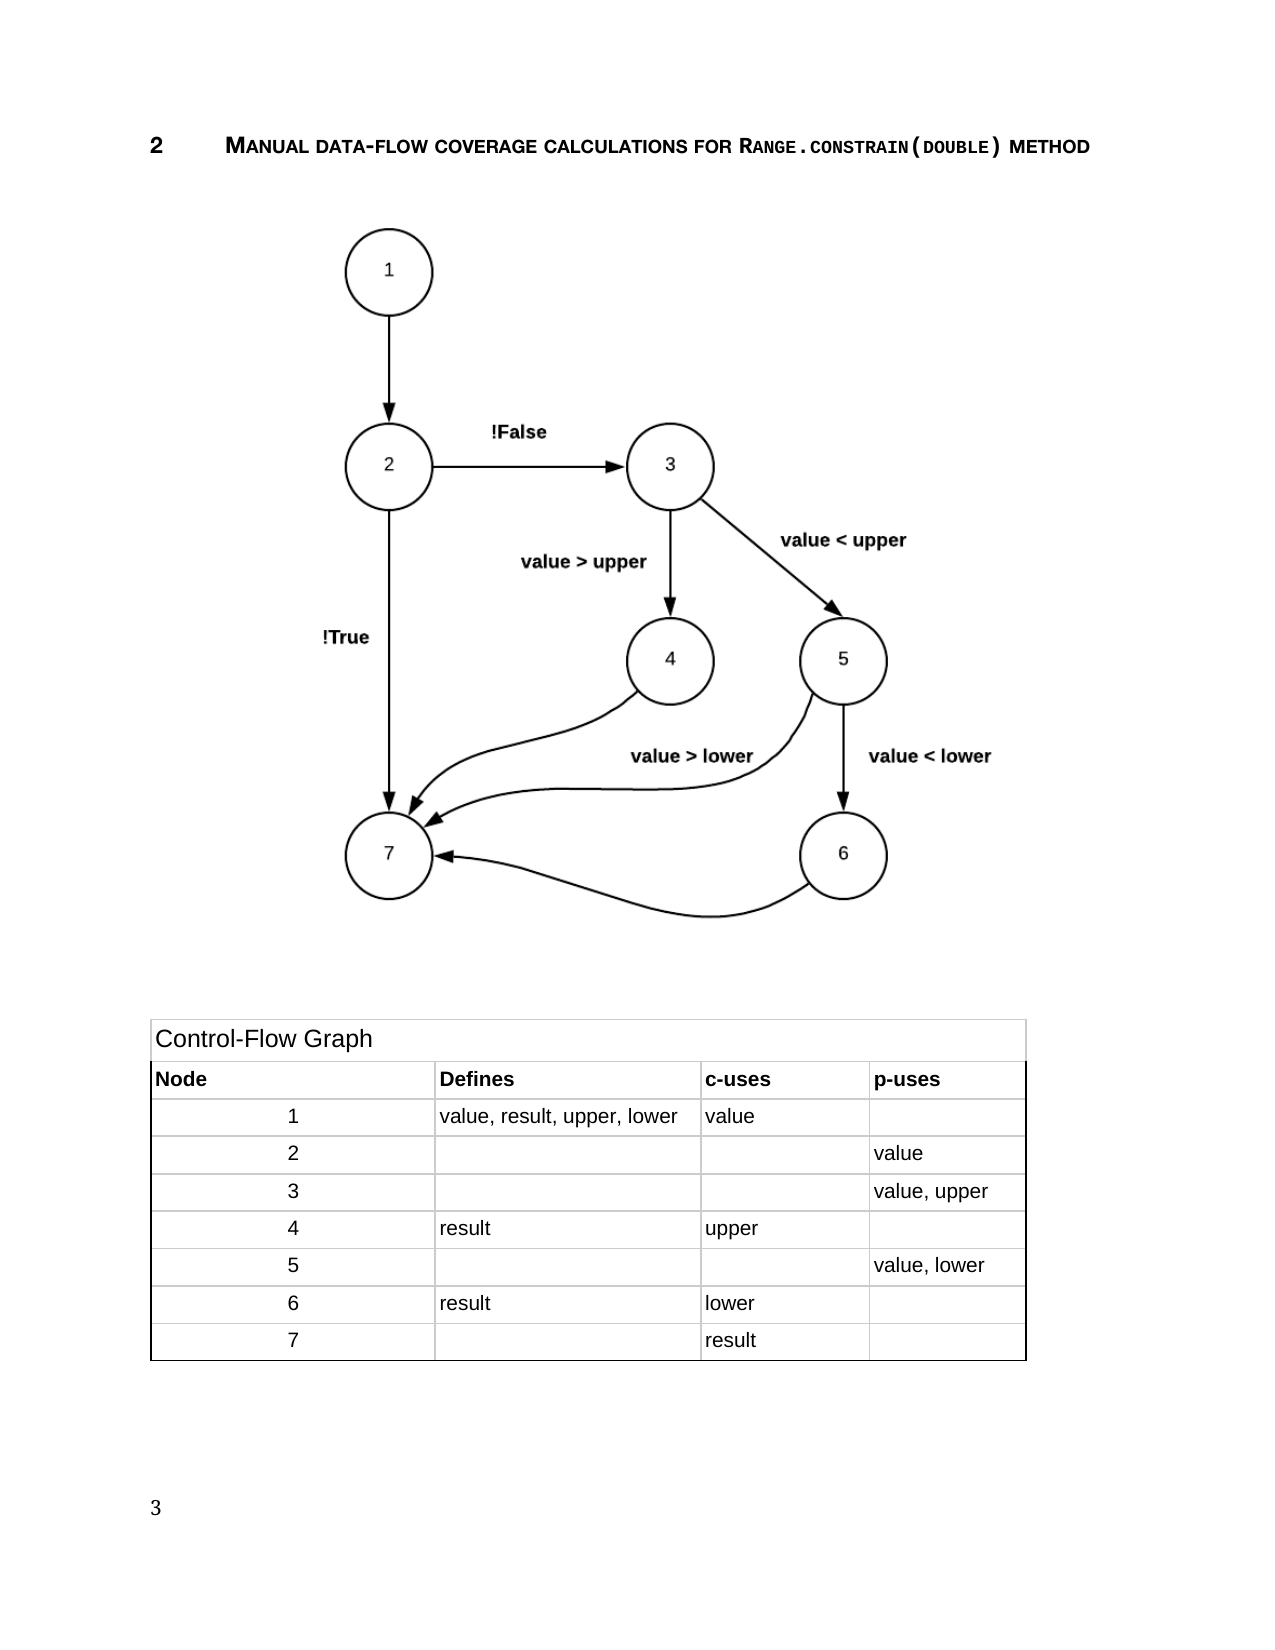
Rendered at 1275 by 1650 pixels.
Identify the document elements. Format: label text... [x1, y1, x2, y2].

picture [150, 172, 1125, 965]
table_cell Defines [436, 1062, 700, 1098]
subtitle Manual data-flow coverage calculations for Range.constrain(double) method [150, 131, 1125, 160]
table_cell Node [152, 1062, 434, 1098]
table_cell [436, 1175, 700, 1210]
table_cell 2 [152, 1137, 434, 1173]
table_cell c-uses [702, 1062, 869, 1098]
table_cell [702, 1249, 869, 1285]
table_cell 6 [152, 1287, 434, 1322]
table_cell [436, 1324, 700, 1360]
table_cell 1 [152, 1100, 434, 1135]
table_cell [870, 1100, 1025, 1135]
table_cell value, lower [870, 1249, 1025, 1285]
table_cell [870, 1212, 1025, 1248]
table_cell result [702, 1324, 869, 1360]
table_header Control-Flow Graph [152, 1020, 1025, 1061]
table_cell lower [702, 1287, 869, 1322]
table_cell result [436, 1287, 700, 1322]
table_cell value [870, 1137, 1025, 1173]
table_cell [870, 1324, 1025, 1360]
table_cell value, result, upper, lower [436, 1100, 700, 1135]
table_cell 3 [152, 1175, 434, 1210]
table_cell p-uses [870, 1062, 1025, 1098]
table_cell [702, 1175, 869, 1210]
table_cell value, upper [870, 1175, 1025, 1210]
table_cell 7 [152, 1324, 434, 1360]
table_cell value [702, 1100, 869, 1135]
table_cell [436, 1137, 700, 1173]
table_cell [870, 1287, 1025, 1322]
table_cell result [436, 1212, 700, 1248]
table_cell [702, 1137, 869, 1173]
table_cell upper [702, 1212, 869, 1248]
table_cell 5 [152, 1249, 434, 1285]
table_cell [436, 1249, 700, 1285]
table_cell 4 [152, 1212, 434, 1248]
